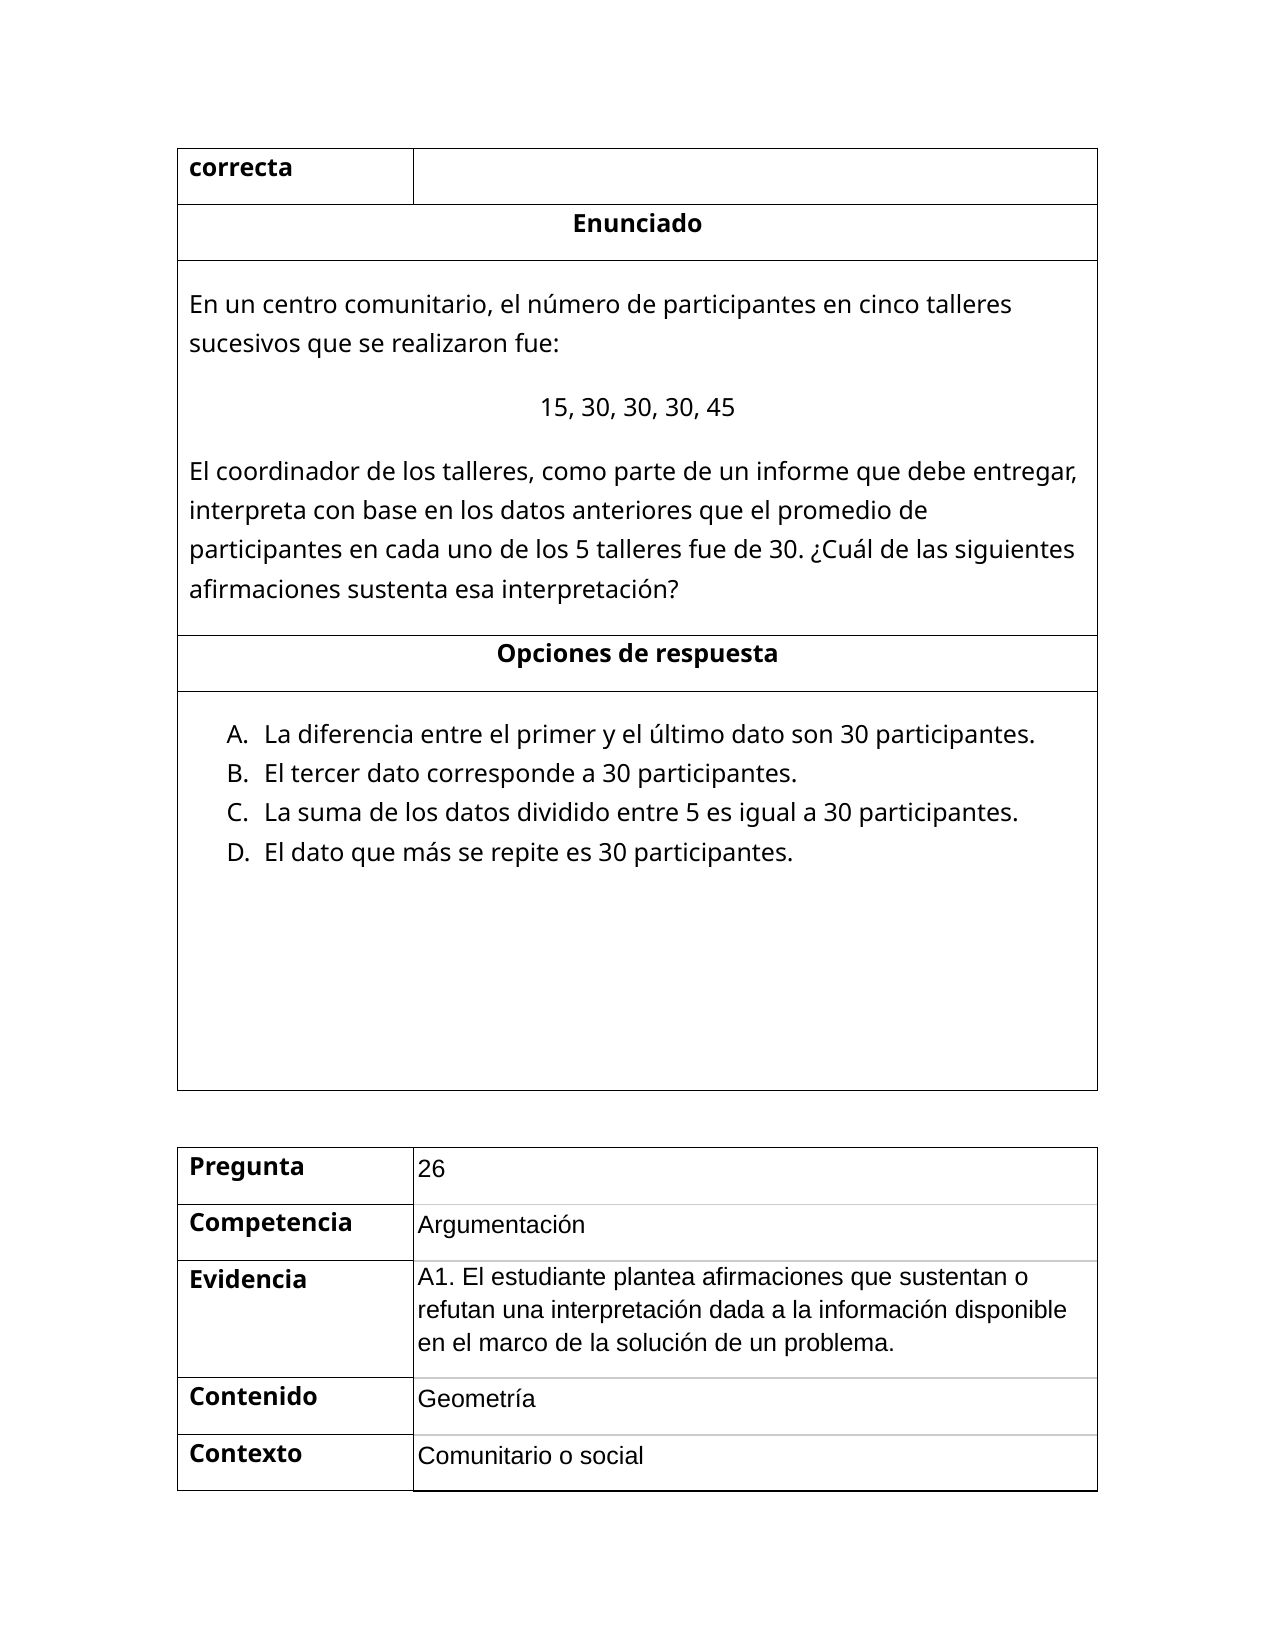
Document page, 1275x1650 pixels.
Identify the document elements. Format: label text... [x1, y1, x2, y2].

table_cell Enunciado [178, 205, 1097, 260]
table_cell La diferencia entre el primer y el último dato son 30 participantes. El tercer dato corresponde a 30 participantes. La suma de los datos dividido entre 5 es igual a 30 participantes. El dato que más se repite es 30 participantes. [178, 692, 1097, 1090]
table_cell En un centro comunitario, el número de participantes en cinco talleres sucesivos que se realizaron fue: 15, 30, 30, 30, 45 El coordinador de los talleres, como parte de un informe que debe entregar, interpreta con base en los datos anteriores que el promedio de participantes en cada uno de los 5 talleres fue de 30. ¿Cuál de las siguientes afirmaciones sustenta esa interpretación? [178, 261, 1097, 634]
table_cell Contenido [178, 1378, 413, 1434]
table_cell Opciones de respuesta [178, 636, 1097, 691]
table_cell Competencia [178, 1205, 413, 1260]
table_cell Evidencia [178, 1261, 413, 1377]
table_cell C [414, 149, 1097, 204]
table_header 26 [414, 1148, 1097, 1203]
table_cell Respuesta correcta [178, 149, 413, 204]
table_cell Argumentación [414, 1205, 1097, 1260]
table_cell Geometría [414, 1379, 1097, 1434]
table_cell A1. El estudiante plantea afirmaciones que sustentan o refutan una interpretación dada a la información disponible en el marco de la solución de un problema. [414, 1262, 1097, 1377]
table_cell Contexto [178, 1435, 413, 1490]
table_header Pregunta [178, 1148, 413, 1203]
table_cell Comunitario o social [414, 1436, 1097, 1490]
